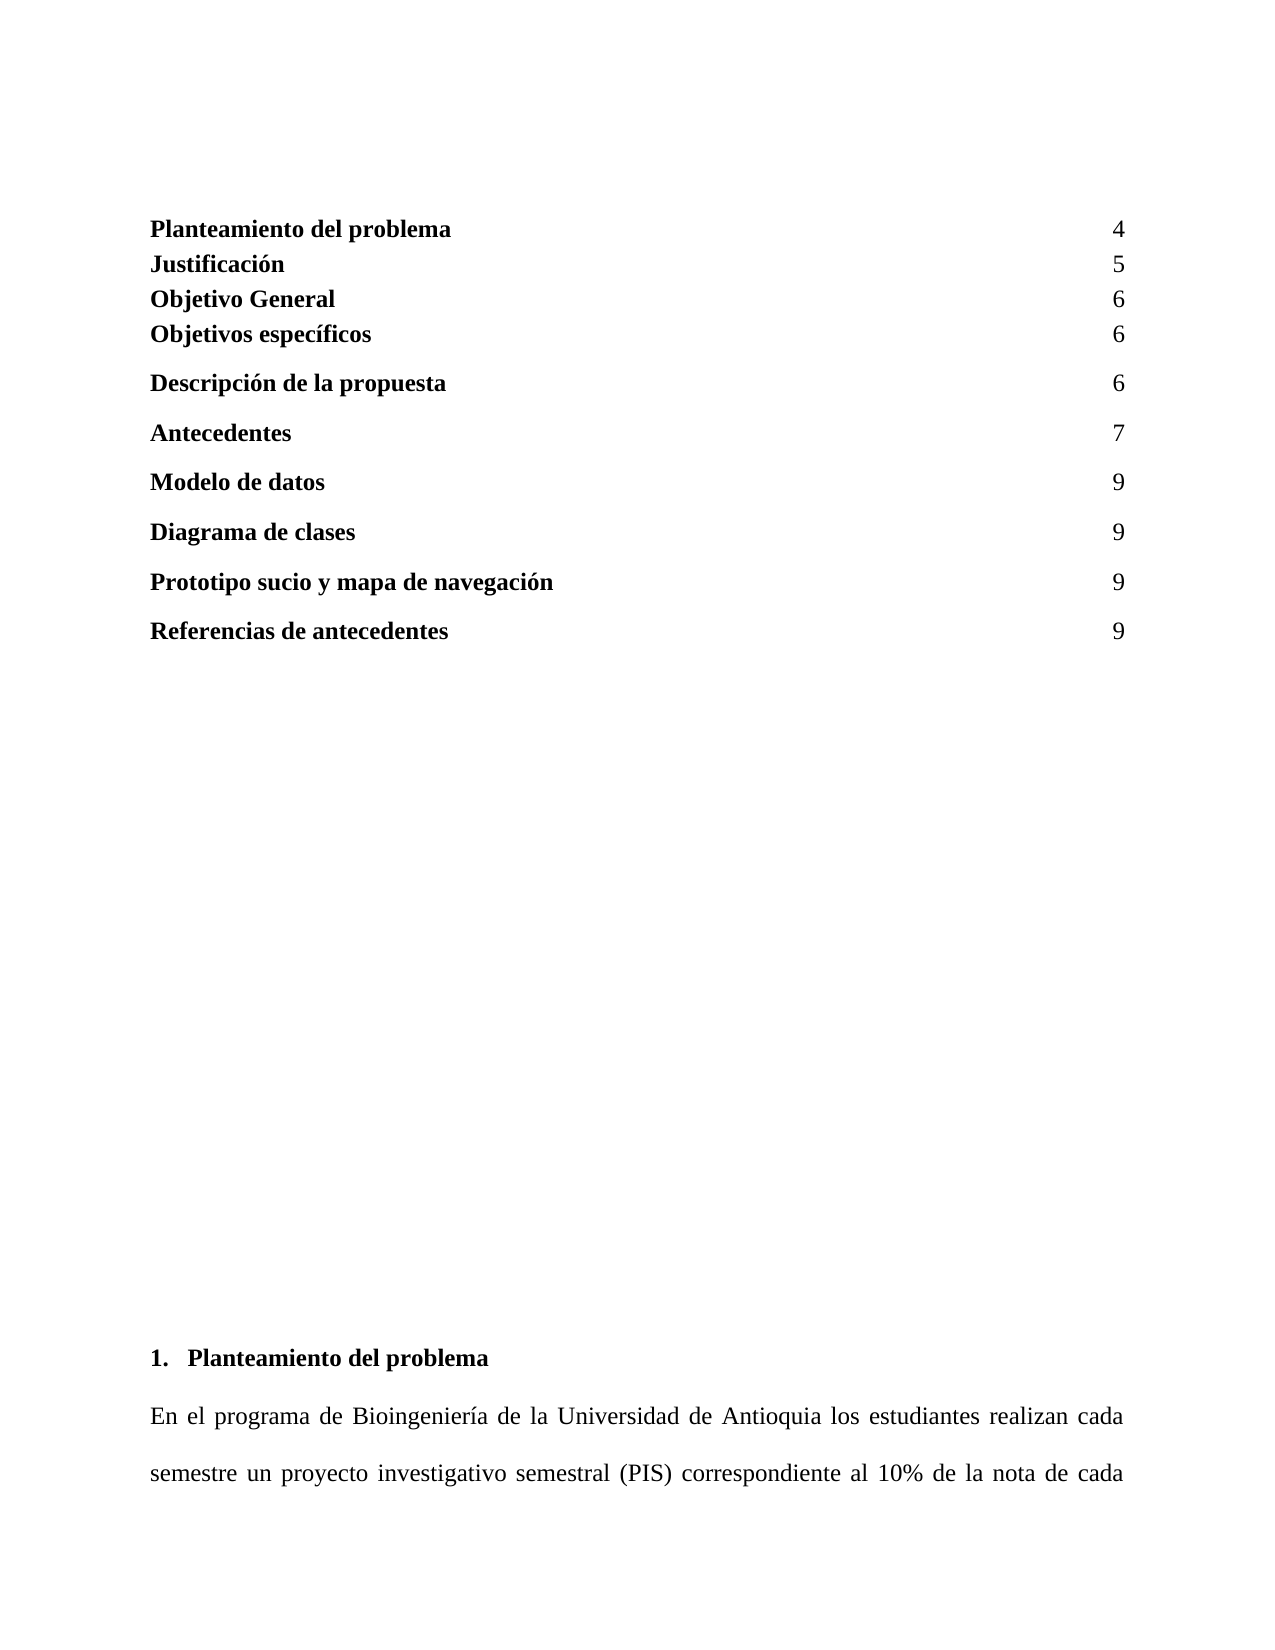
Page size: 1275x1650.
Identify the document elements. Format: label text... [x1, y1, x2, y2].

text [150, 1401, 1125, 1487]
subtitle Planteamiento del problema [150, 1343, 1125, 1372]
